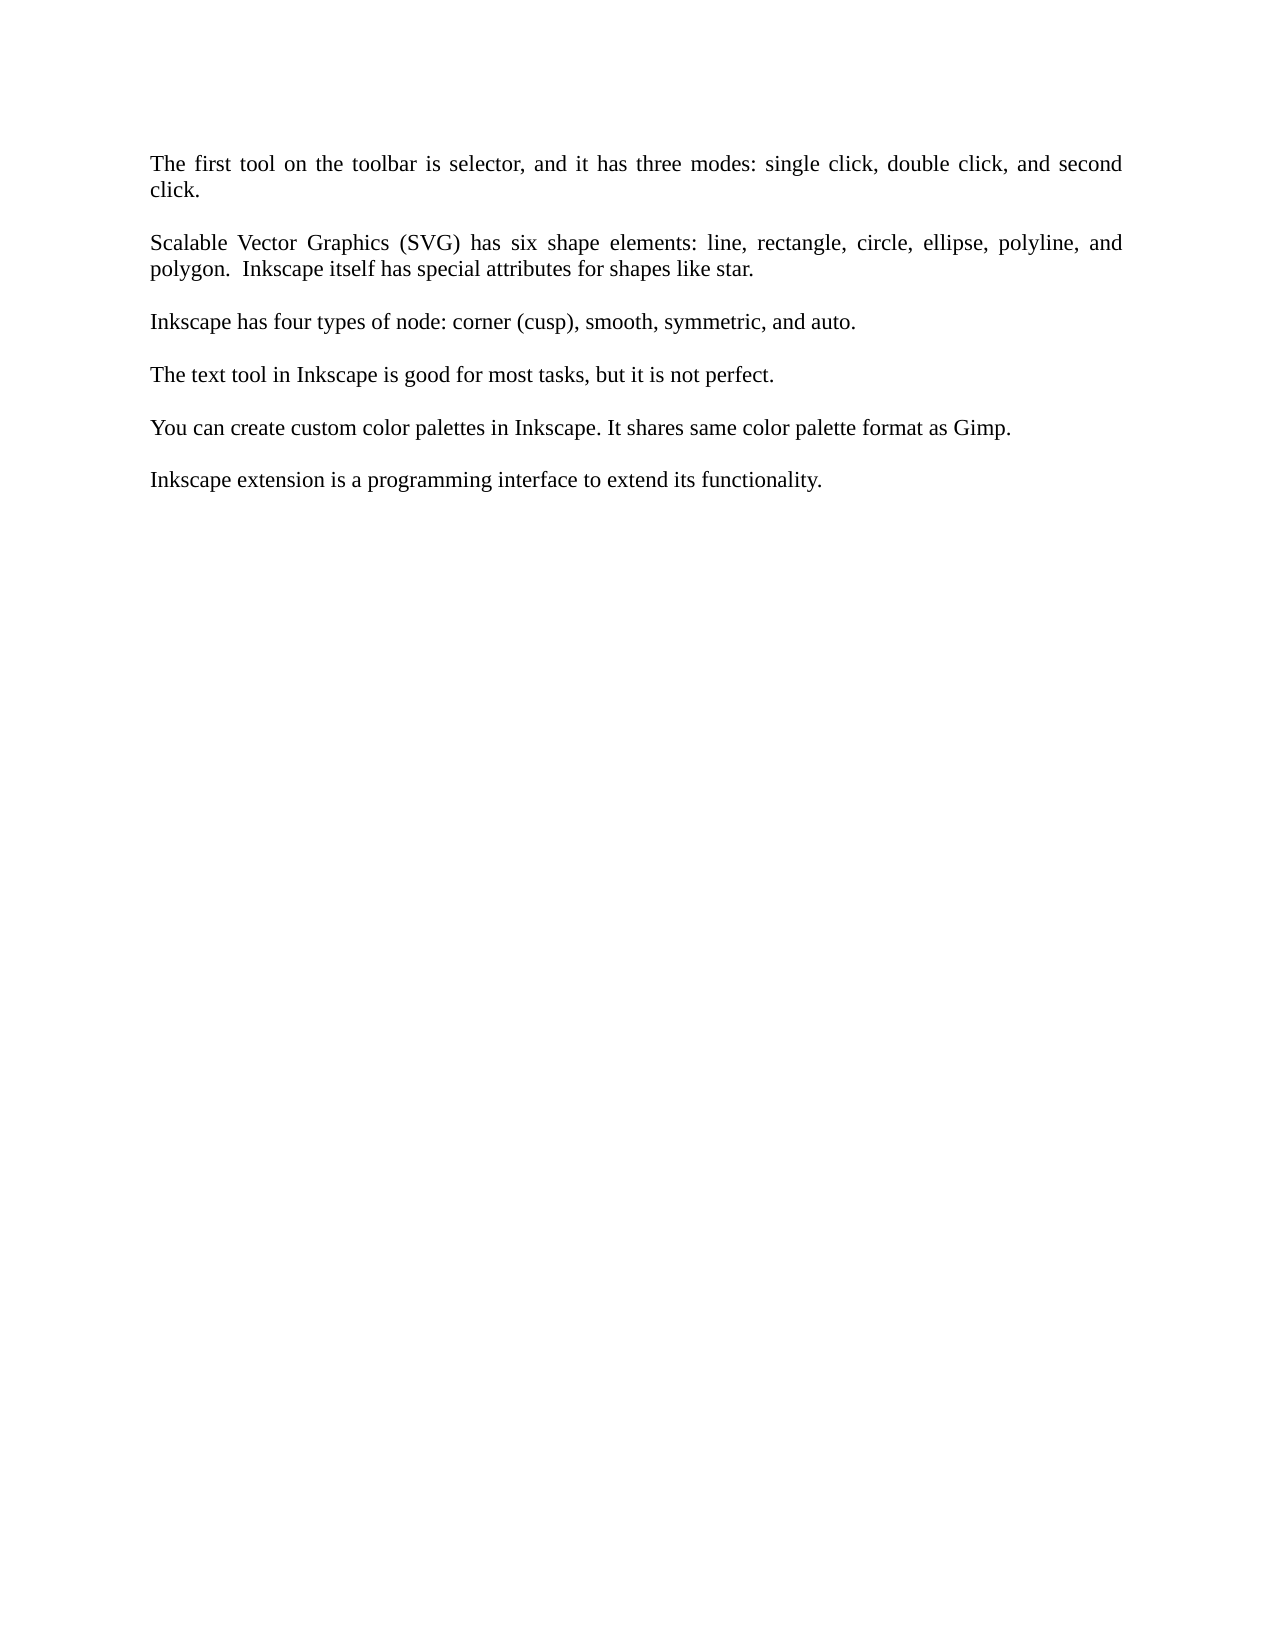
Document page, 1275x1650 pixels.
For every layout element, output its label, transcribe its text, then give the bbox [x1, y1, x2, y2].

text The text tool in Inkscape is good for most tasks, but it is not perfect. [150, 361, 1125, 387]
text You can create custom color palettes in Inkscape. It shares same color palette format as Gimp. [150, 413, 1125, 440]
text Scalable Vector Graphics (SVG) has six shape elements: line, rectangle, circle, ellipse, polyline, and polygon. Inkscape itself has special attributes for shapes like star. [150, 229, 1125, 282]
text The first tool on the toolbar is selector, and it has three modes: single click, double click, and second click. [150, 150, 1125, 203]
text Inkscape has four types of node: corner (cusp), smooth, symmetric, and auto. [150, 308, 1125, 334]
text Inkscape extension is a programming interface to extend its functionality. [150, 466, 1125, 493]
